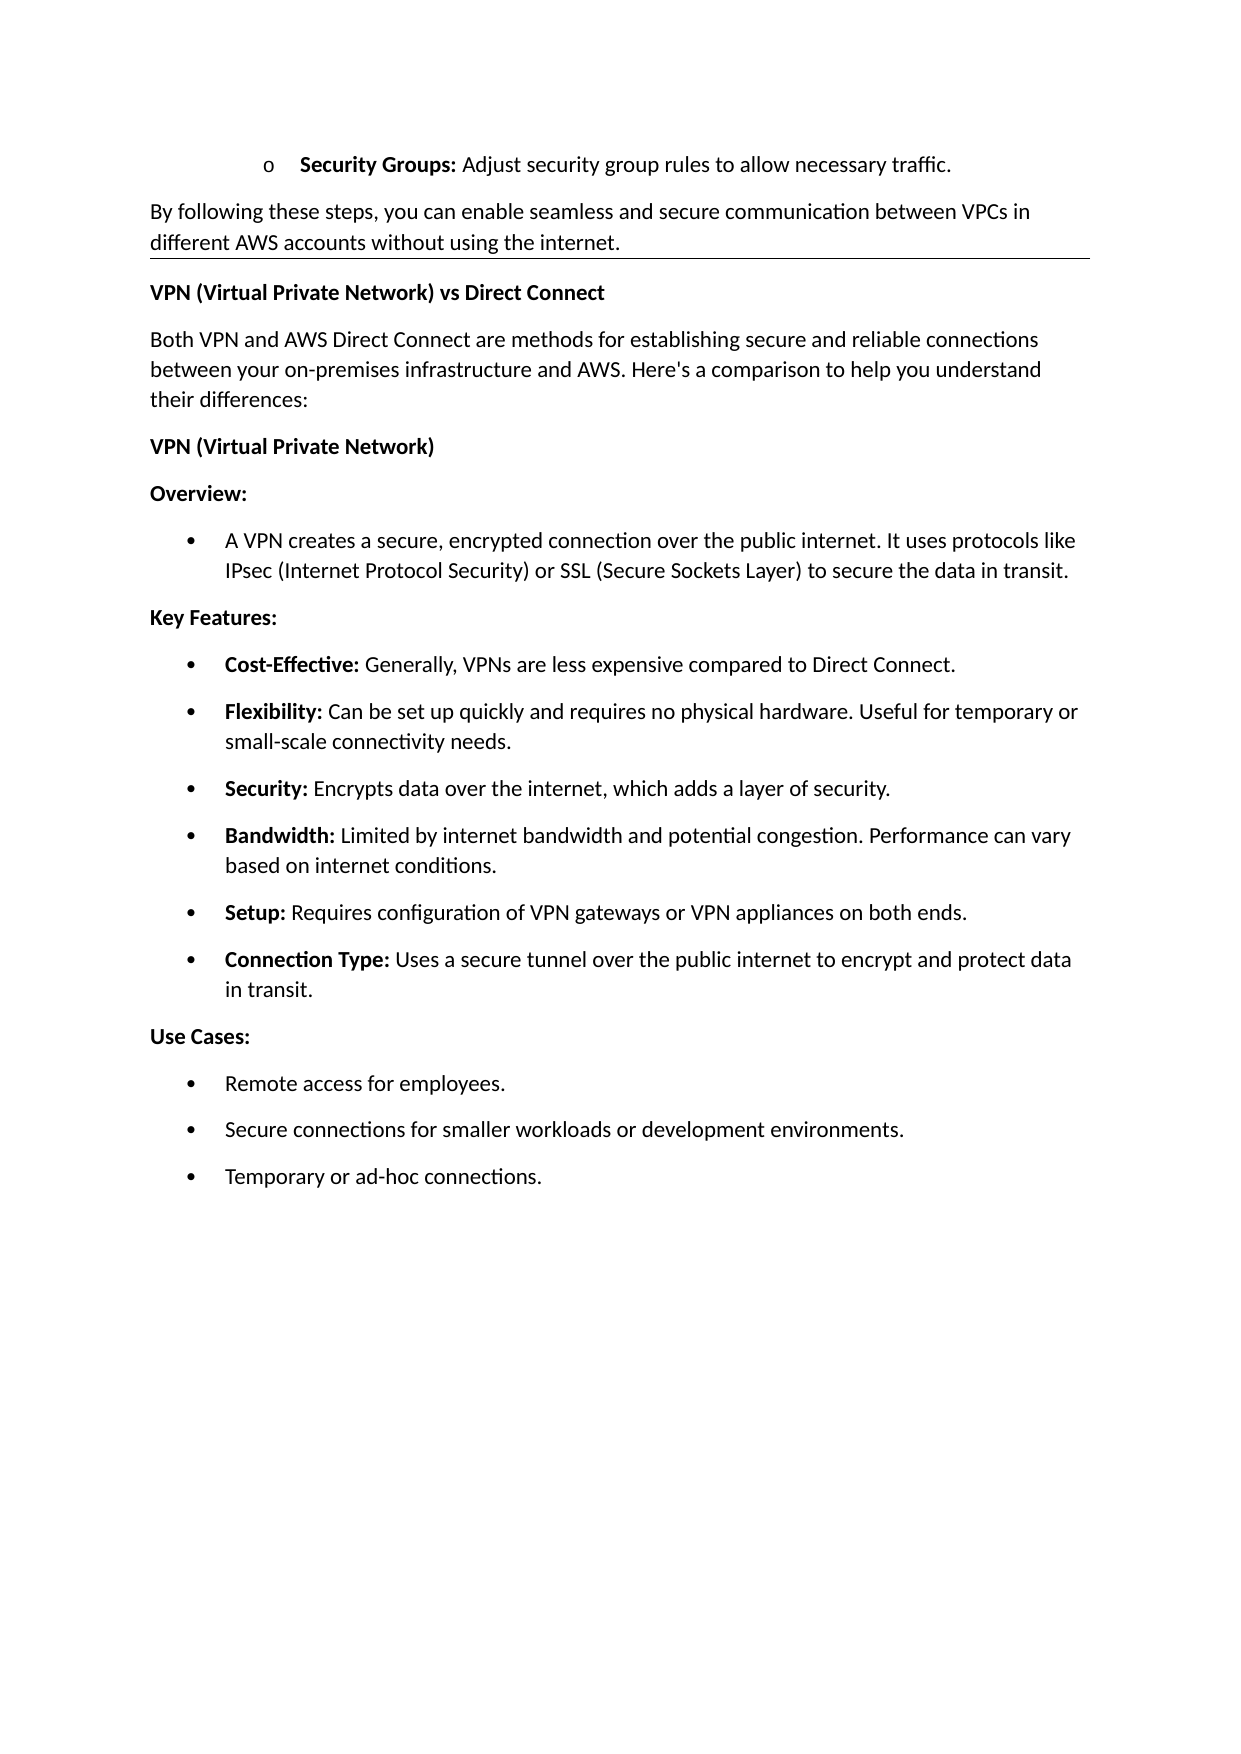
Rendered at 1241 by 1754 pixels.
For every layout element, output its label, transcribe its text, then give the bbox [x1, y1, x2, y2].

text Overview: [150, 479, 1090, 507]
list Temporary or ad-hoc connections. [187, 1162, 1090, 1191]
list Flexibility: Can be set up quickly and requires no physical hardware. Useful for temporary or small-scale connectivity needs. [187, 697, 1090, 755]
text Both VPN and AWS Direct Connect are methods for establishing secure and reliable connections between your on-premises infrastructure and AWS. Here's a comparison to help you understand their differences: [150, 325, 1090, 413]
text Key Features: [150, 603, 1090, 631]
text VPN (Virtual Private Network) [150, 432, 1090, 460]
text VPN (Virtual Private Network) vs Direct Connect [150, 278, 1090, 306]
list A VPN creates a secure, encrypted connection over the public internet. It uses protocols like IPsec (Internet Protocol Security) or SSL (Secure Sockets Layer) to secure the data in transit. [187, 526, 1090, 584]
list Remote access for employees. [187, 1069, 1090, 1097]
text By following these steps, you can enable seamless and secure communication between VPCs in different AWS accounts without using the internet. [150, 197, 1090, 258]
list Bandwidth: Limited by internet bandwidth and potential congestion. Performance can vary based on internet conditions. [187, 821, 1090, 879]
list Connection Type: Uses a secure tunnel over the public internet to encrypt and protect data in transit. [187, 945, 1090, 1003]
list Security: Encrypts data over the internet, which adds a layer of security. [187, 774, 1090, 802]
list Secure connections for smaller workloads or development environments. [187, 1116, 1090, 1144]
list Setup: Requires configuration of VPN gateways or VPN appliances on both ends. [187, 898, 1090, 926]
list Security Groups: Adjust security group rules to allow necessary traffic. [262, 150, 1090, 178]
text Use Cases: [150, 1022, 1090, 1050]
list Cost-Effective: Generally, VPNs are less expensive compared to Direct Connect. [187, 650, 1090, 678]
